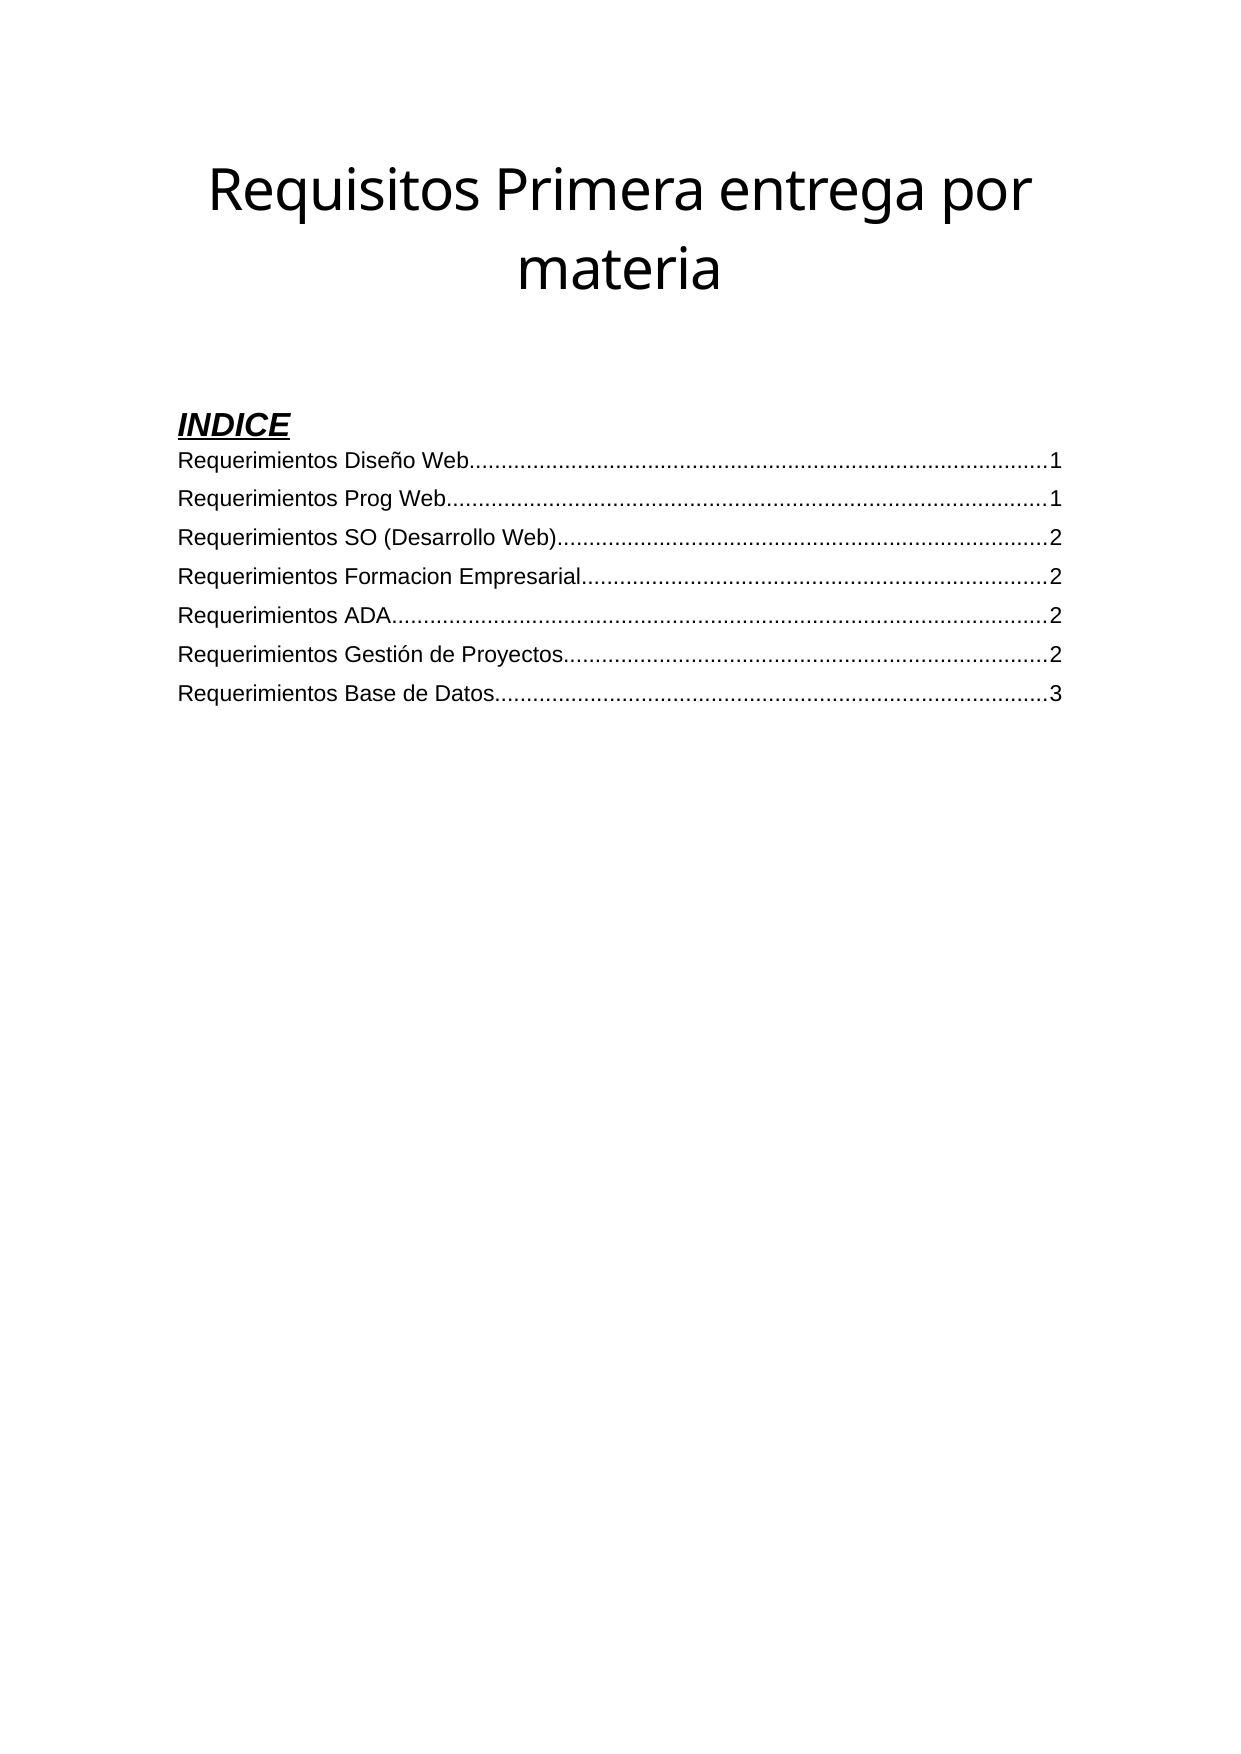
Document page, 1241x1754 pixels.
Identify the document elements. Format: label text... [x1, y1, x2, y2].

title Requisitos Primera entrega por materia [177, 148, 1063, 307]
